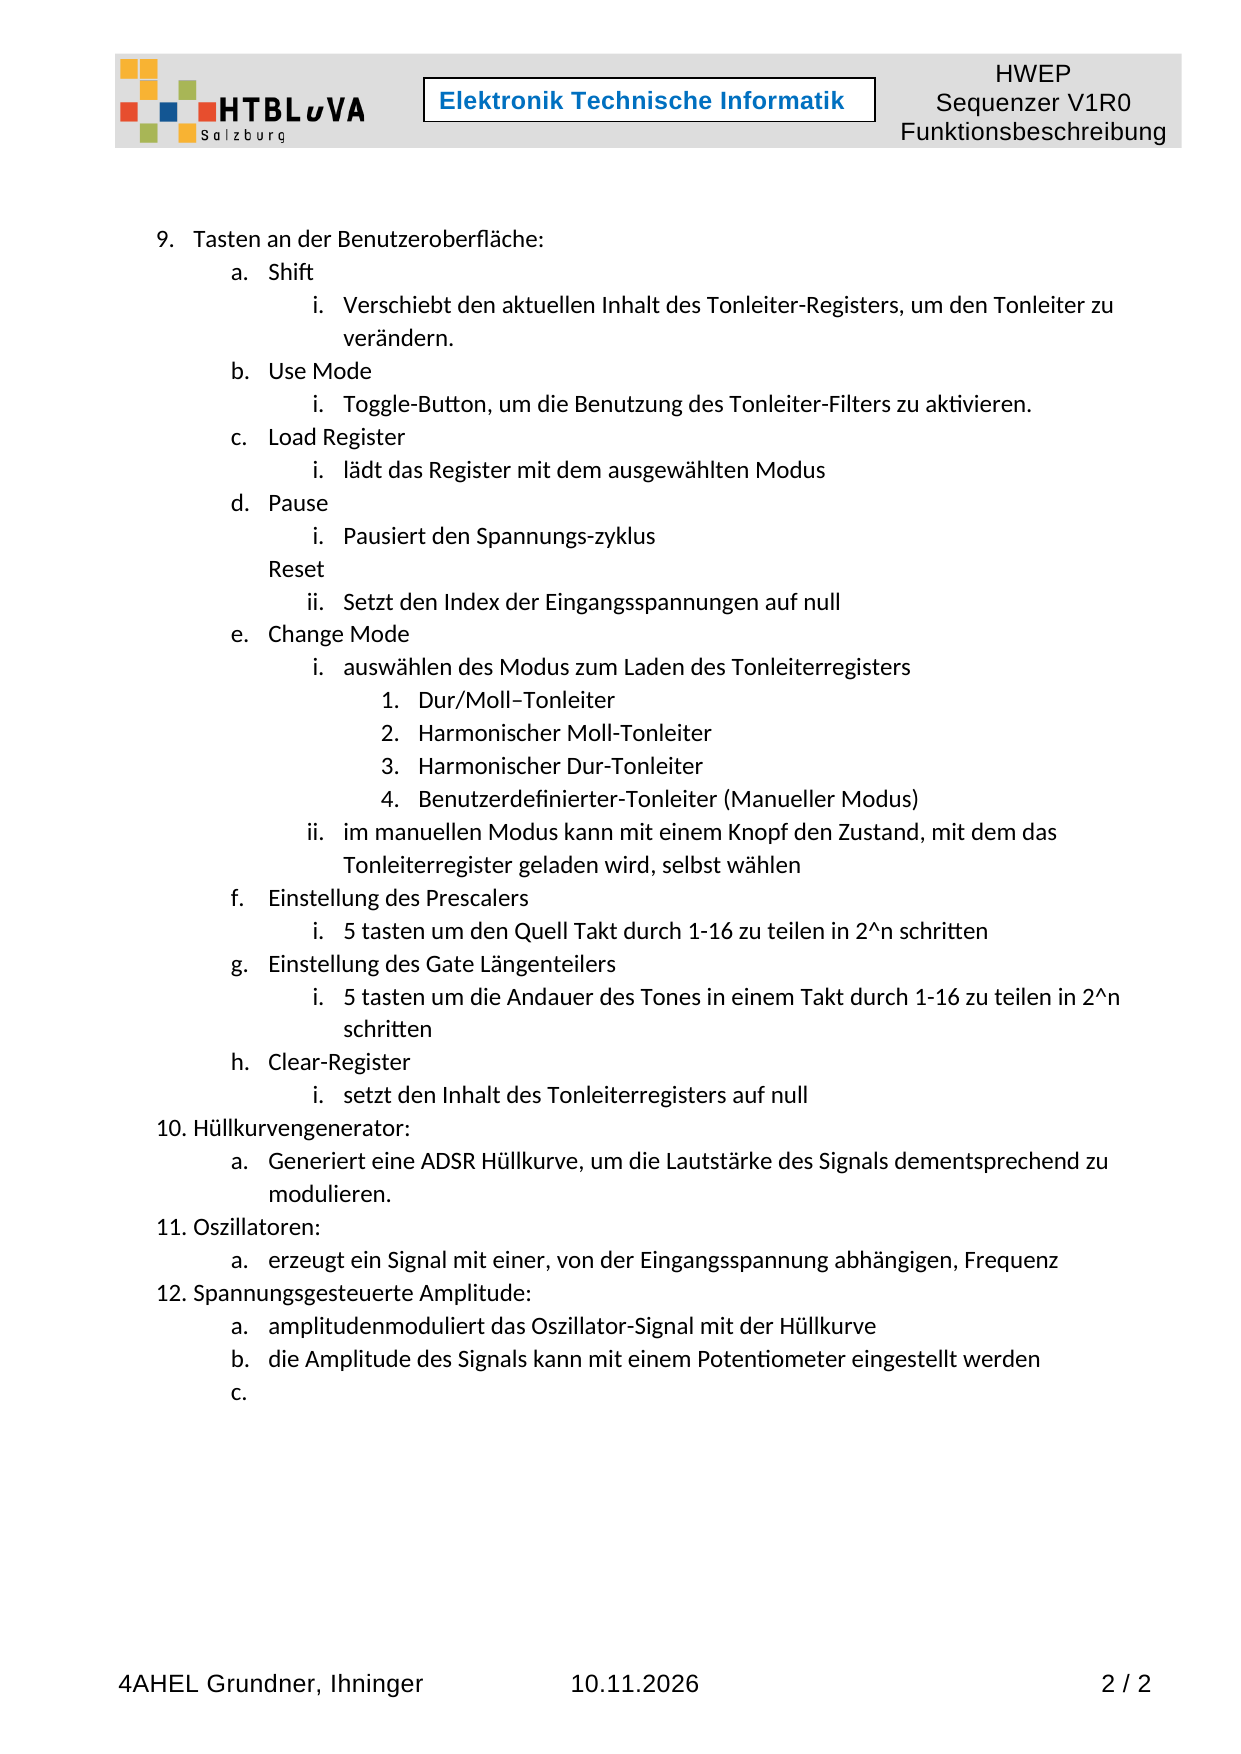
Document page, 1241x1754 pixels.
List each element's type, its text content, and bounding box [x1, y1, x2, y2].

list Shift [231, 257, 1181, 287]
list Spannungsgesteuerte Amplitude: [156, 1277, 1181, 1307]
list Load Register [231, 421, 1181, 452]
list lädt das Register mit dem ausgewählten Modus [324, 454, 1181, 484]
list amplitudenmoduliert das Oszillator-Signal mit der Hüllkurve [231, 1310, 1181, 1340]
list Pause [231, 487, 1181, 517]
list Generiert eine ADSR Hüllkurve, um die Lautstärke des Signals dementsprechend zu modulieren. [231, 1145, 1181, 1209]
list im manuellen Modus kann mit einem Knopf den Zustand, mit dem das Tonleiterregister geladen wird, selbst wählen [324, 816, 1181, 879]
list Dur/Moll–Tonleiter [381, 684, 1181, 715]
list Clear-Register [231, 1047, 1181, 1077]
list Toggle-Button, um die Benutzung des Tonleiter-Filters zu aktivieren. [324, 388, 1181, 419]
list 5 tasten um den Quell Takt durch 1-16 zu teilen in 2^n schritten [324, 915, 1181, 945]
list Einstellung des Prescalers [231, 882, 1181, 912]
list Verschiebt den aktuellen Inhalt des Tonleiter-Registers, um den Tonleiter zu verändern. [324, 289, 1181, 353]
list Einstellung des Gate Längenteilers [231, 948, 1181, 978]
list Harmonischer Dur-Tonleiter [381, 750, 1181, 781]
list Setzt den Index der Eingangsspannungen auf null [324, 586, 1181, 616]
list Use Mode [231, 355, 1181, 386]
picture [120, 59, 365, 143]
list Oszillatoren: [156, 1211, 1181, 1242]
list erzeugt ein Signal mit einer, von der Eingangsspannung abhängigen, Frequenz [231, 1244, 1181, 1274]
list Benutzerdefinierter-Tonleiter (Manueller Modus) [381, 783, 1181, 814]
list 5 tasten um die Andauer des Tones in einem Takt durch 1-16 zu teilen in 2^n schritten [324, 981, 1181, 1044]
list setzt den Inhalt des Tonleiterregisters auf null [324, 1079, 1181, 1110]
list Reset [268, 553, 1181, 583]
list die Amplitude des Signals kann mit einem Potentiometer eingestellt werden [231, 1343, 1181, 1373]
list Hüllkurvengenerator: [156, 1112, 1181, 1143]
list Pausiert den Spannungs-zyklus [324, 520, 1181, 550]
list Harmonischer Moll-Tonleiter [381, 717, 1181, 748]
list Tasten an der Benutzeroberfläche: [156, 224, 1181, 254]
list auswählen des Modus zum Laden des Tonleiterregisters [324, 652, 1181, 682]
list Change Mode [231, 619, 1181, 649]
